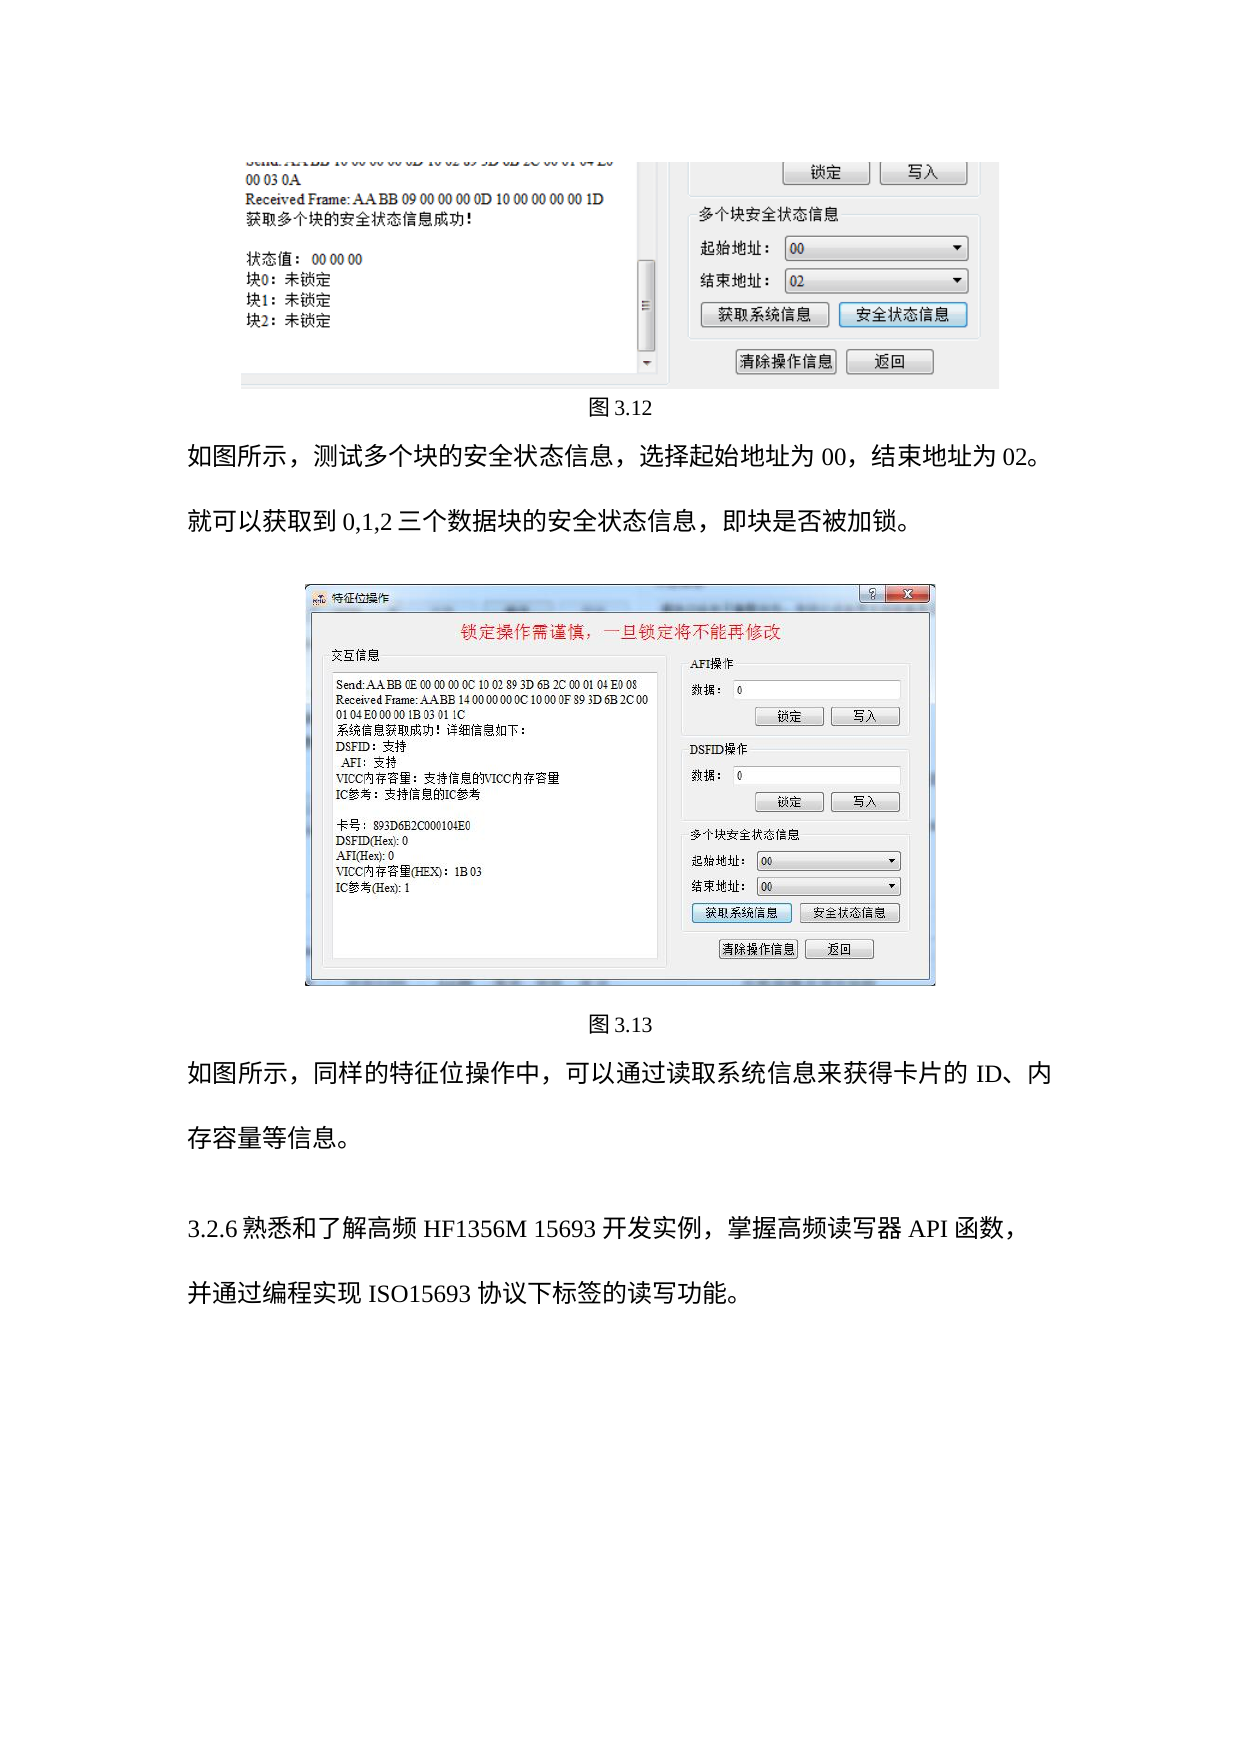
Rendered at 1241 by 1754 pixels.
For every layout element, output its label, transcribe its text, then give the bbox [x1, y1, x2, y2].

text 如图所示，测试多个块的安全状态信息，选择起始地址为00，结束地址为02。就可以获取到0,1,2三个数据块的安全状态信息，即块是否被加锁。 [187, 422, 1053, 552]
text 图3.13 [187, 1007, 1053, 1039]
text 3.2.6熟悉和了解高频 HF1356M 15693 开发实例，掌握高频读写器 API 函数， 并通过编程实现 ISO15693 协议下标签的读写功能。 [187, 1194, 1053, 1324]
picture [305, 584, 936, 986]
text 如图所示，同样的特征位操作中，可以通过读取系统信息来获得卡片的ID、内存容量等信息。 [187, 1039, 1053, 1169]
text 图3.12 [187, 389, 1053, 422]
picture [241, 162, 1000, 389]
